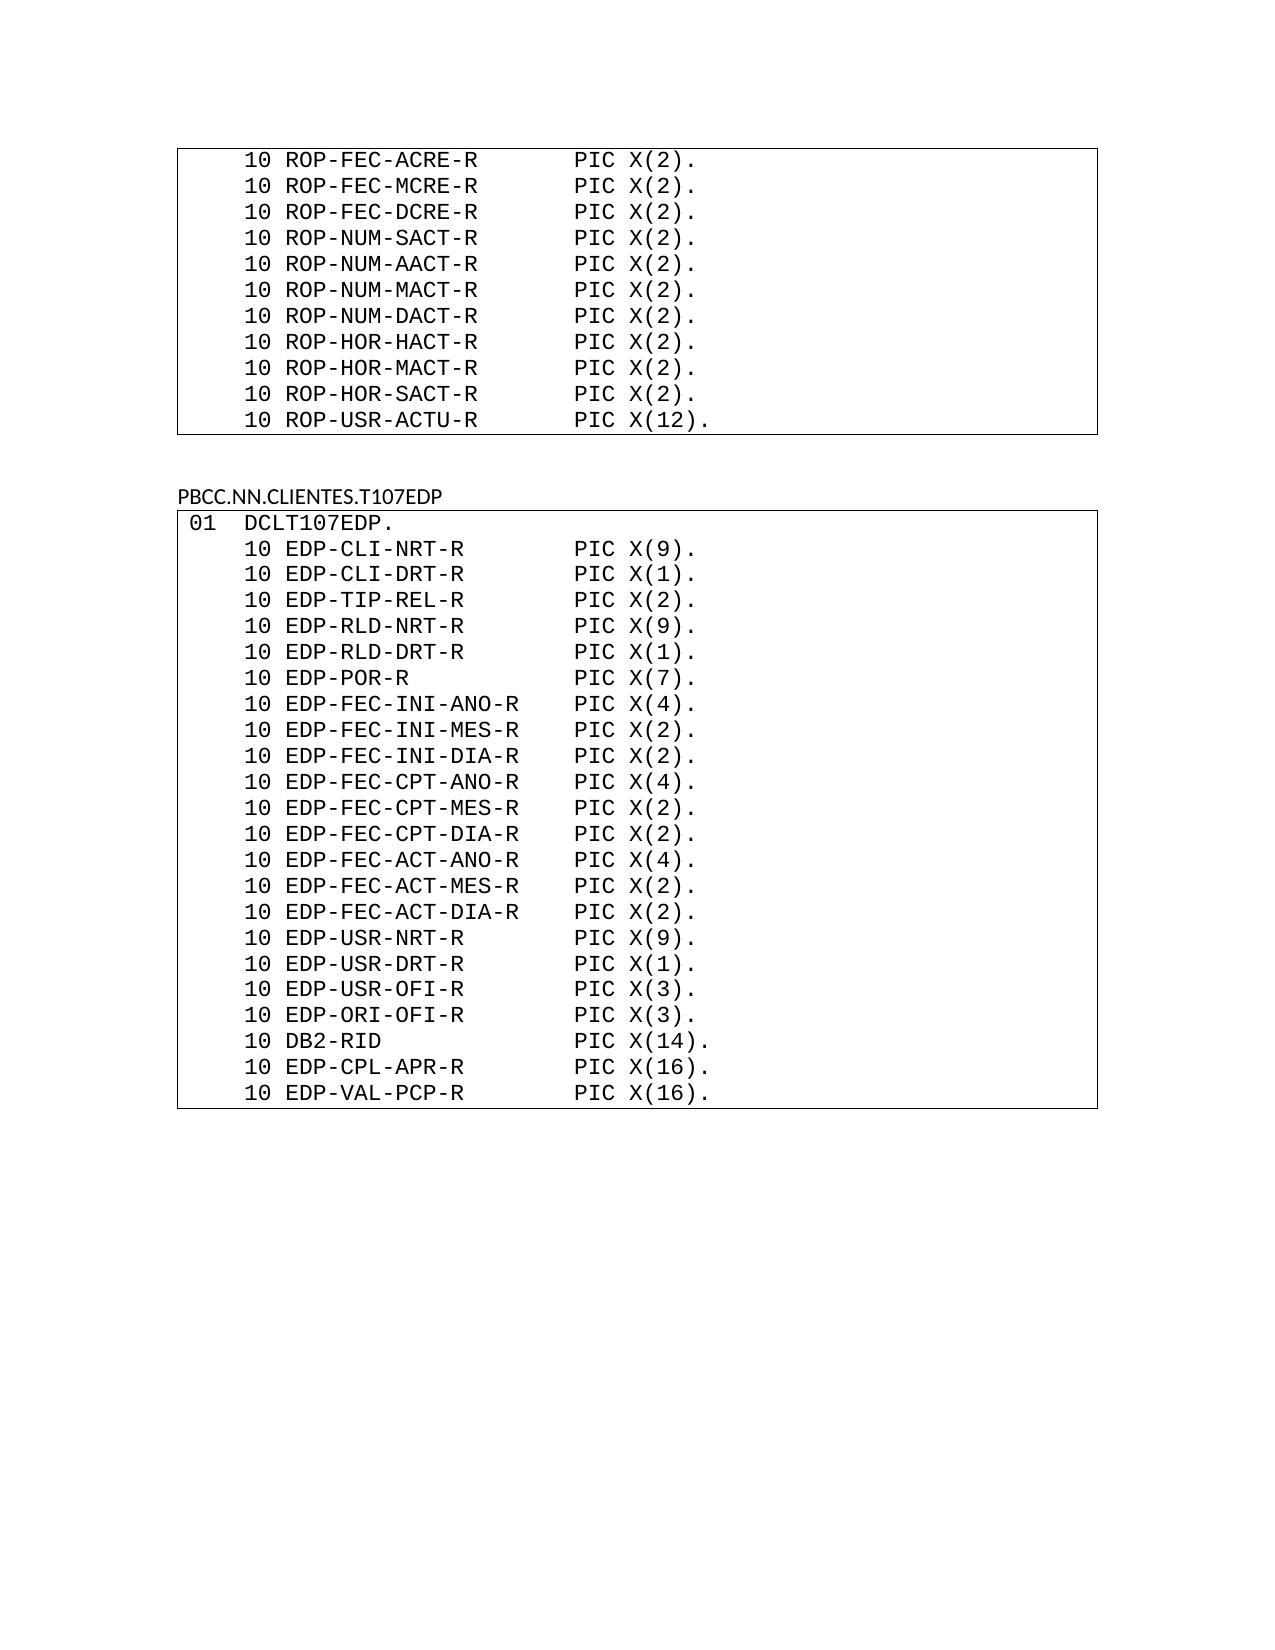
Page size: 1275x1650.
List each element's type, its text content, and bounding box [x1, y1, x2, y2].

text PBCC.NN.CLIENTES.T107EDP [177, 482, 1098, 510]
table_header 01 DCLT107EDP. 10 EDP-CLI-NRT-R PIC X(9). 10 EDP-CLI-DRT-R PIC X(1). 10 EDP-TIP-REL-R PIC X(2). 10 EDP-RLD-NRT-R PIC X(9). 10 EDP-RLD-DRT-R PIC X(1). 10 EDP-POR-R PIC X(7). 10 EDP-FEC-INI-ANO-R PIC X(4). 10 EDP-FEC-INI-MES-R PIC X(2). 10 EDP-FEC-INI-DIA-R PIC X(2). 10 EDP-FEC-CPT-ANO-R PIC X(4). 10 EDP-FEC-CPT-MES-R PIC X(2). 10 EDP-FEC-CPT-DIA-R PIC X(2). 10 EDP-FEC-ACT-ANO-R PIC X(4). 10 EDP-FEC-ACT-MES-R PIC X(2). 10 EDP-FEC-ACT-DIA-R PIC X(2). 10 EDP-USR-NRT-R PIC X(9). 10 EDP-USR-DRT-R PIC X(1). 10 EDP-USR-OFI-R PIC X(3). 10 EDP-ORI-OFI-R PIC X(3). 10 DB2-RID PIC X(14). 10 EDP-CPL-APR-R PIC X(16). 10 EDP-VAL-PCP-R PIC X(16). [178, 511, 1097, 1107]
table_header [178, 149, 1097, 434]
